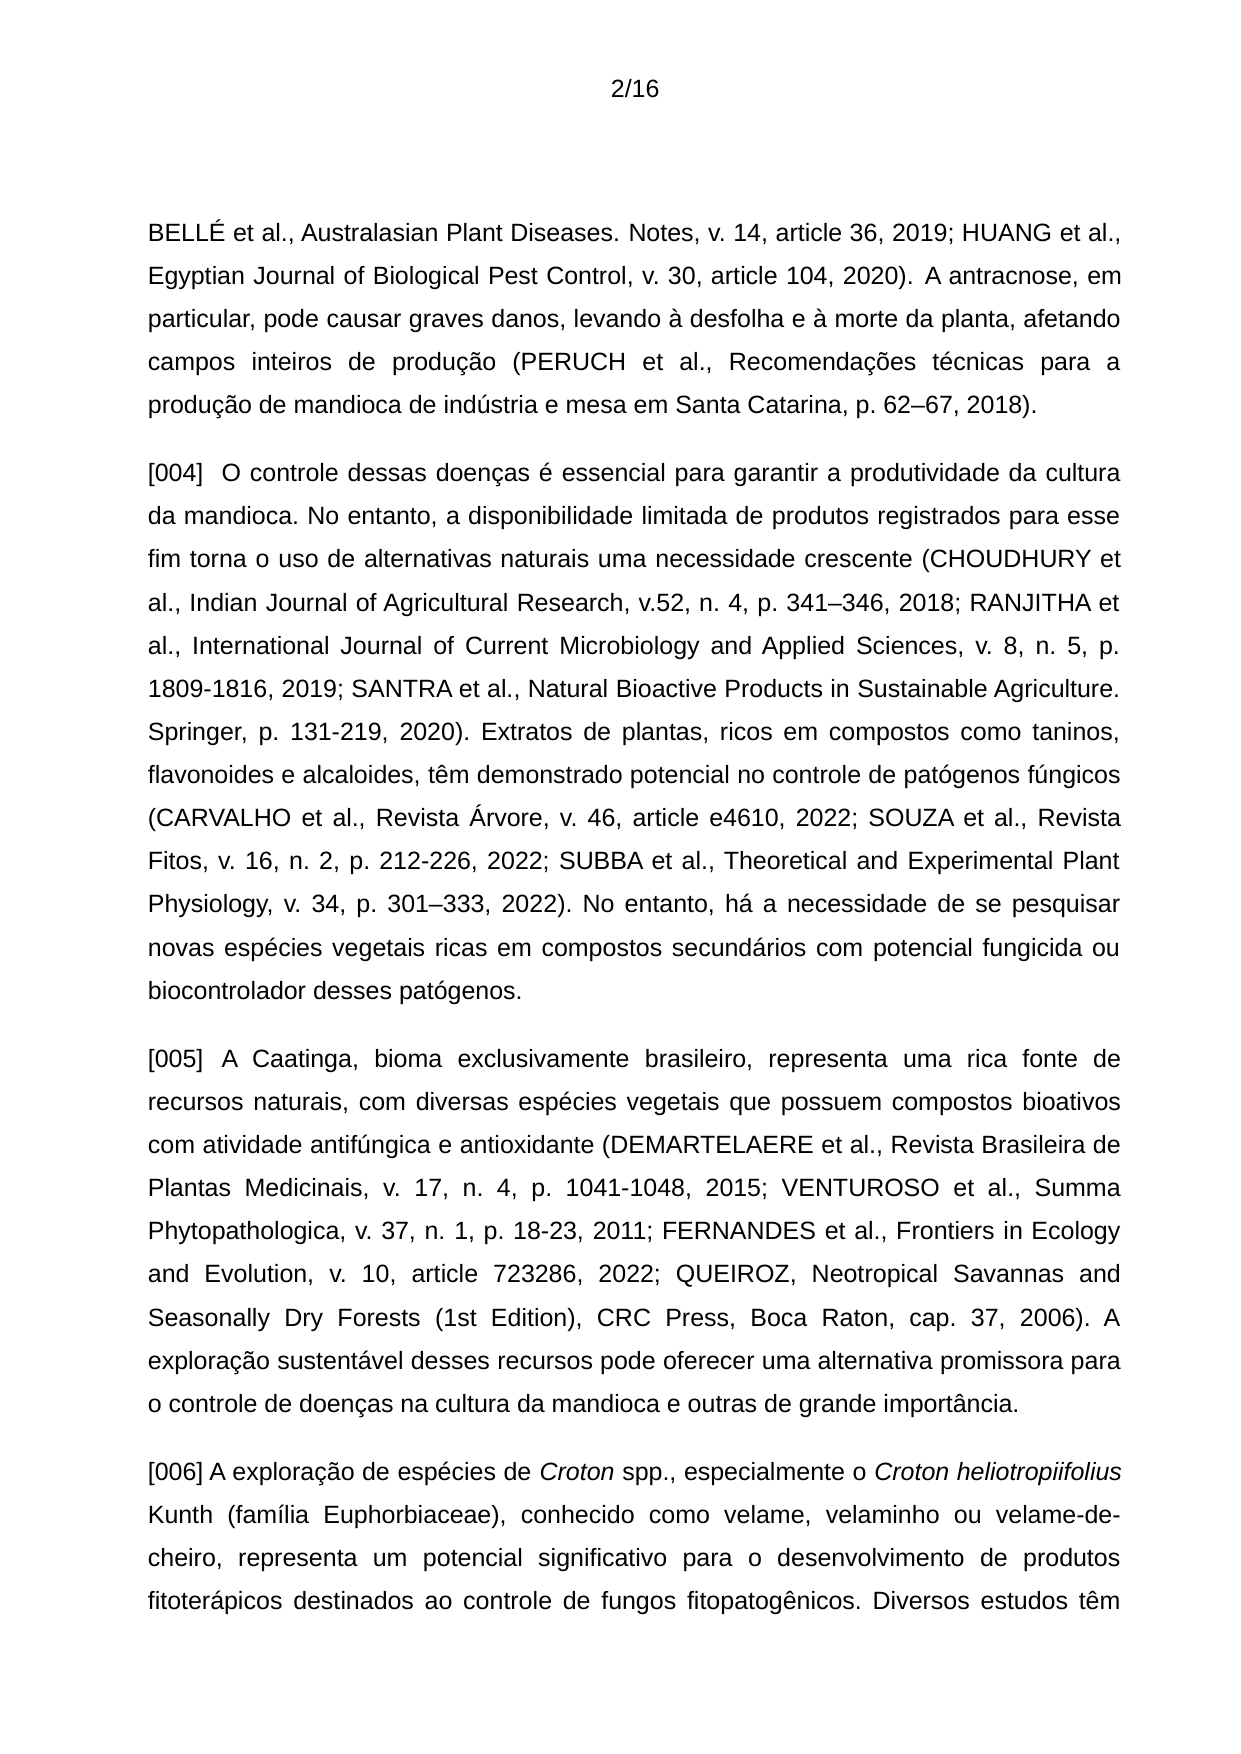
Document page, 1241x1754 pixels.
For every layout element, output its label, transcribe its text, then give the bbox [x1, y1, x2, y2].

text [004] O controle dessas doenças é essencial para garantir a produtividade da cultura da mandioca. No entanto, a disponibilidade limitada de produtos registrados para esse fim torna o uso de alternativas naturais uma necessidade crescente (CHOUDHURY et al., Indian Journal of Agricultural Research, v.52, n. 4, p. 341–346, 2018; RANJITHA et al., International Journal of Current Microbiology and Applied Sciences, v. 8, n. 5, p. 1809-1816, 2019; SANTRA et al., Natural Bioactive Products in Sustainable Agriculture. Springer, p. 131-219, 2020). Extratos de plantas, ricos em compostos como taninos, flavonoides e alcaloides, têm demonstrado potencial no controle de patógenos fúngicos (CARVALHO et al., Revista Árvore, v. 46, article e4610, 2022; SOUZA et al., Revista Fitos, v. 16, n. 2, p. 212-226, 2022; SUBBA et al., Theoretical and Experimental Plant Physiology, v. 34, p. 301–333, 2022). No entanto, há a necessidade de se pesquisar novas espécies vegetais ricas em compostos secundários com potencial fungicida ou biocontrolador desses patógenos. [148, 458, 1122, 1004]
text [148, 1457, 1122, 1615]
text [148, 218, 1122, 419]
text [005] A Caatinga, bioma exclusivamente brasileiro, representa uma rica fonte de recursos naturais, com diversas espécies vegetais que possuem compostos bioativos com atividade antifúngica e antioxidante (DEMARTELAERE et al., Revista Brasileira de Plantas Medicinais, v. 17, n. 4, p. 1041-1048, 2015; VENTUROSO et al., Summa Phytopathologica, v. 37, n. 1, p. 18-23, 2011; FERNANDES et al., Frontiers in Ecology and Evolution, v. 10, article 723286, 2022; QUEIROZ, Neotropical Savannas and Seasonally Dry Forests (1st Edition), CRC Press, Boca Raton, cap. 37, 2006). A exploração sustentável desses recursos pode oferecer uma alternativa promissora para o controle de doenças na cultura da mandioca e outras de grande importância. [148, 1044, 1122, 1418]
